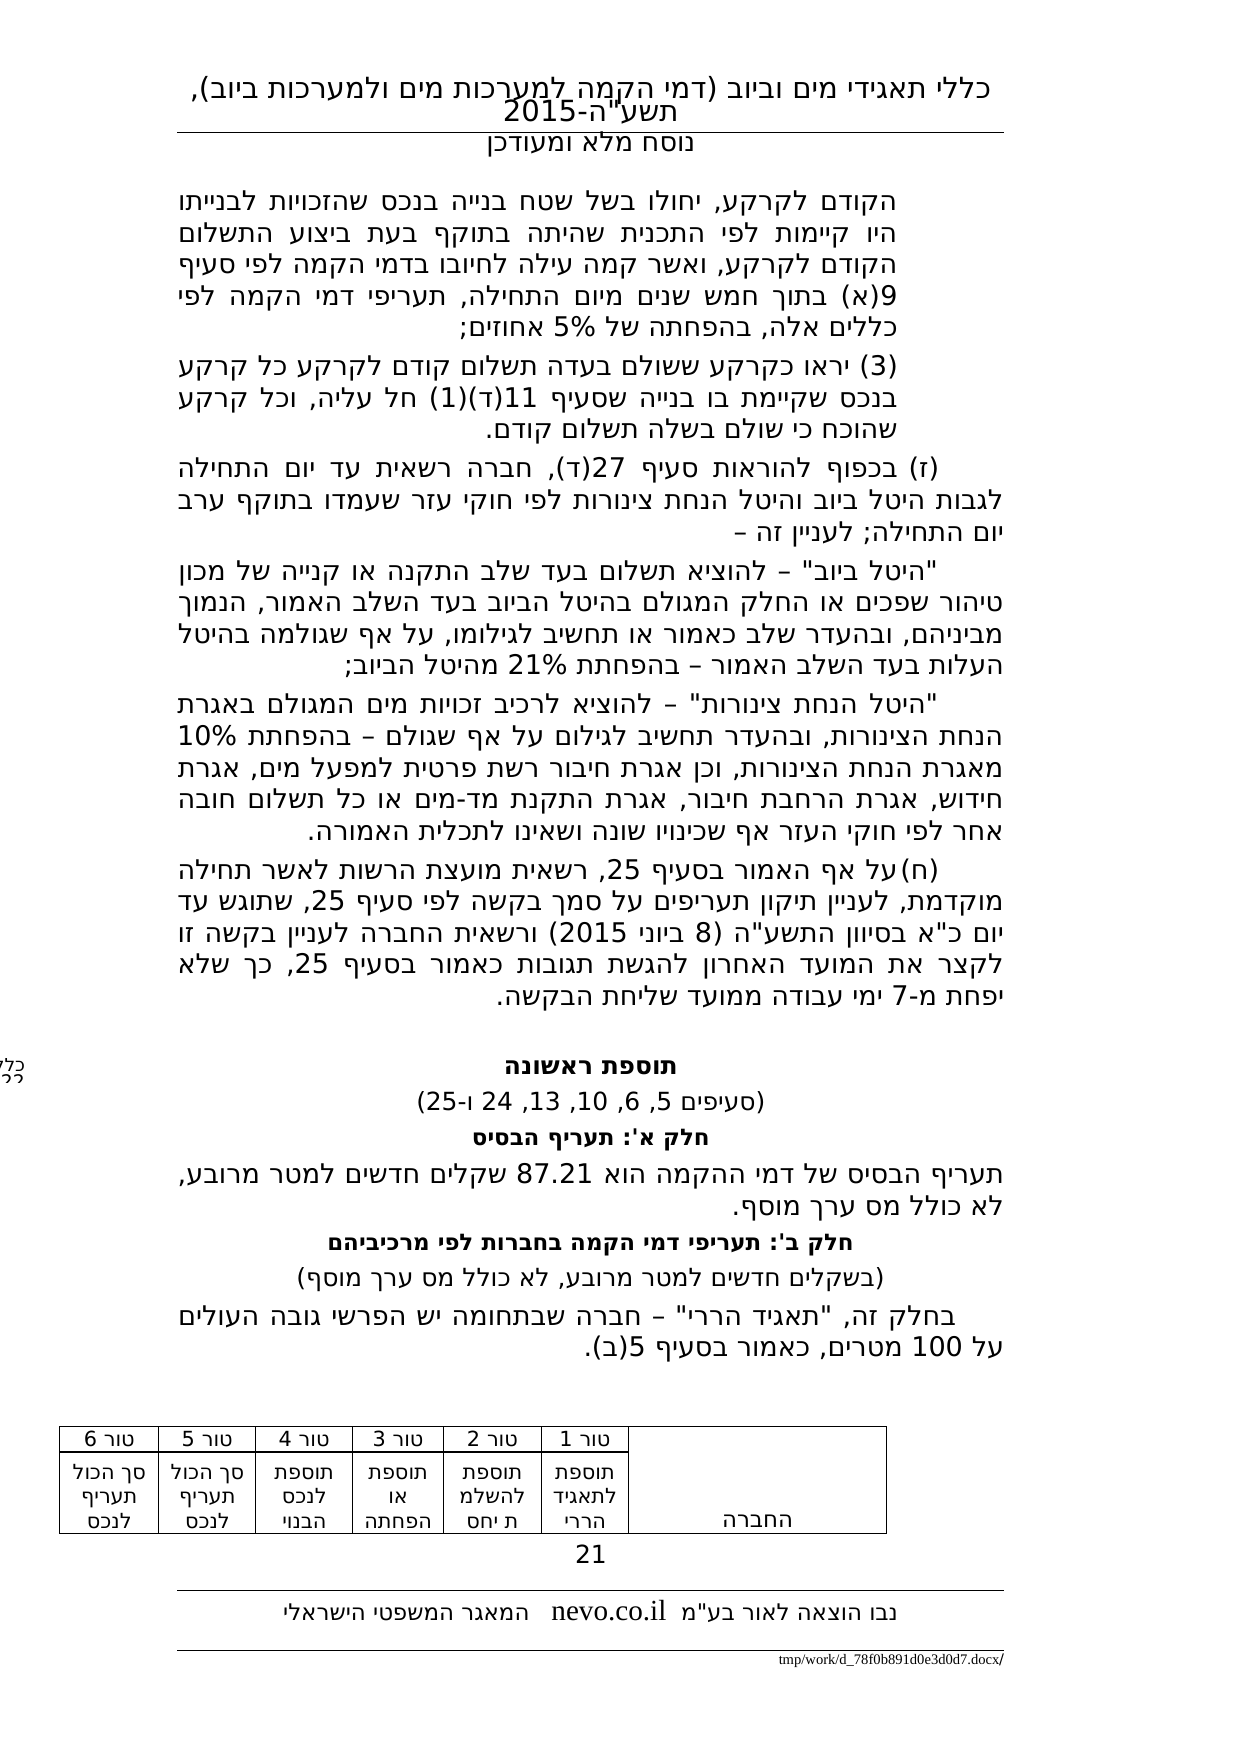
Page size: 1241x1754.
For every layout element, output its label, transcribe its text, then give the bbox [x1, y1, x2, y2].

text חלק א': תעריף הבסיס [177, 1124, 1004, 1151]
text (ח) על אף האמור בסעיף 25, רשאית מועצת הרשות לאשר תחילה מוקדמת, לעניין תיקון תעריפים על סמך בקשה לפי סעיף 25, שתוגש עד יום כ"א בסיוון התשע"ה (8 ביוני 2015) ורשאית החברה לעניין בקשה זו לקצר את המועד האחרון להגשת תגובות כאמור בסעיף 25, כך שלא יפחת מ-7 ימי עבודה ממועד שליחת הבקשה. [177, 854, 1004, 1012]
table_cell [159, 1453, 255, 1533]
text תעריף הבסיס של דמי ההקמה הוא 87.21 שקלים חדשים למטר מרובע, לא כולל מס ערך מוסף. [177, 1158, 1004, 1222]
table_cell תוספת לתאגיד הררי [542, 1453, 628, 1533]
table_header טור 6 [60, 1427, 158, 1451]
table_header טור 1 [542, 1427, 628, 1451]
text (3) יראו כקרקע ששולם בעדה תשלום קודם לקרקע כל קרקע בנכס שקיימת בו בנייה שסעיף 11(ד)(1) חל עליה, וכל קרקע שהוכח כי שולם בשלה תשלום קודם. [177, 351, 898, 445]
text (ז) בכפוף להוראות סעיף 27(ד), חברה רשאית עד יום התחילה לגבות היטל ביוב והיטל הנחת צינורות לפי חוקי עזר שעמדו בתוקף ערב יום התחילה; לעניין זה – [177, 453, 1004, 547]
text (בשקלים חדשים למטר מרובע, לא כולל מס ערך מוסף) [177, 1263, 1004, 1292]
table_header טור 4 [256, 1427, 352, 1451]
text בחלק זה, "תאגיד הררי" – חברה שבתחומה יש הפרשי גובה העולים על 100 מטרים, כאמור בסעיף 5(ב). [177, 1300, 1004, 1363]
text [177, 185, 898, 343]
text "היטל הנחת צינורות" – להוציא לרכיב זכויות מים המגולם באגרת הנחת הצינורות, ובהעדר תחשיב לגילום על אף שגולם – בהפחתת 10% מאגרת הנחת הצינורות, וכן אגרת חיבור רשת פרטית למפעל מים, אגרת חידוש, אגרת הרחבת חיבור, אגרת התקנת מד-מים או כל תשלום חובה אחר לפי חוקי העזר אף שכינויו שונה ושאינו לתכלית האמורה. [177, 689, 1004, 847]
text חלק ב': תעריפי דמי הקמה בחברות לפי מרכיביהם [177, 1229, 1004, 1256]
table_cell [444, 1453, 541, 1533]
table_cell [353, 1453, 443, 1533]
text "היטל ביוב" – להוציא תשלום בעד שלב התקנה או קנייה של מכון טיהור שפכים או החלק המגולם בהיטל הביוב בעד השלב האמור, הנמוך מביניהם, ובהעדר שלב כאמור או תחשיב לגילומו, על אף שגולמה בהיטל העלות בעד השלב האמור – בהפחתת 21% מהיטל הביוב; [177, 555, 1004, 681]
table_header טור 5 [159, 1427, 255, 1451]
text תוספת ראשונה [177, 1051, 1004, 1080]
table_header טור 2 [444, 1427, 541, 1451]
table_header טור 3 [353, 1427, 443, 1451]
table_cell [60, 1453, 158, 1533]
text (סעיפים 5, 6, 10, 13, 24 ו-25) [177, 1088, 1004, 1117]
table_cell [256, 1453, 352, 1533]
table_header החברה [629, 1427, 886, 1533]
